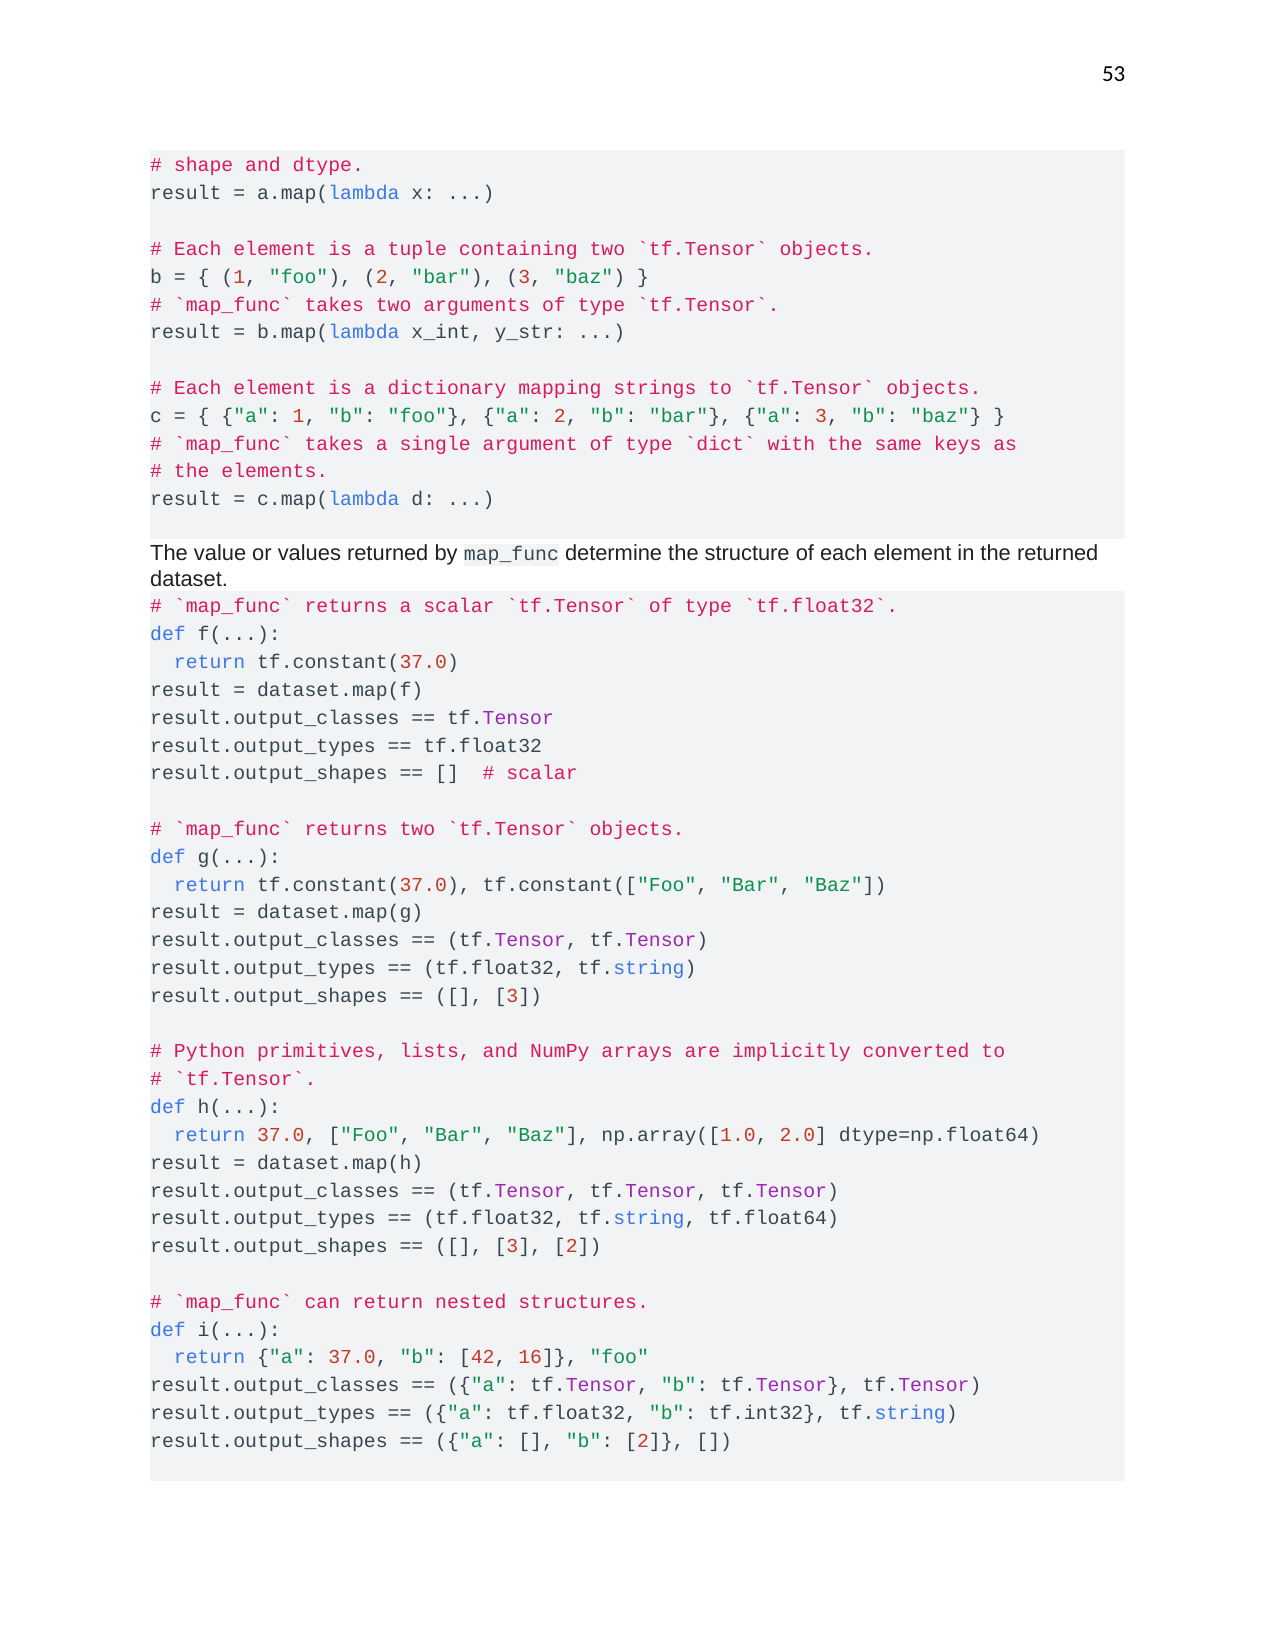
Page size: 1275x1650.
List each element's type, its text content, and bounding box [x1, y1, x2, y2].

text # `map_func` returns a scalar `tf.Tensor` of type `tf.float32`. def f(...): return tf.constant(37.0) result = dataset.map(f) result.output_classes == tf.Tensor result.output_types == tf.float32 result.output_shapes == [] # scalar # `map_func` returns two `tf.Tensor` objects. def g(...): return tf.constant(37.0), tf.constant(["Foo", "Bar", "Baz"]) result = dataset.map(g) result.output_classes == (tf.Tensor, tf.Tensor) result.output_types == (tf.float32, tf.string) result.output_shapes == ([], [3]) # Python primitives, lists, and NumPy arrays are implicitly converted to # `tf.Tensor`. def h(...): return 37.0, ["Foo", "Bar", "Baz"], np.array([1.0, 2.0] dtype=np.float64) result = dataset.map(h) result.output_classes == (tf.Tensor, tf.Tensor, tf.Tensor) result.output_types == (tf.float32, tf.string, tf.float64) result.output_shapes == ([], [3], [2]) # `map_func` can return nested structures. def i(...): return {"a": 37.0, "b": [42, 16]}, "foo" result.output_classes == ({"a": tf.Tensor, "b": tf.Tensor}, tf.Tensor) result.output_types == ({"a": tf.float32, "b": tf.int32}, tf.string) result.output_shapes == ({"a": [], "b": [2]}, []) [150, 591, 1125, 1481]
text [150, 150, 1125, 539]
text The value or values returned by map_func determine the structure of each element in the returned dataset. [150, 539, 1125, 591]
